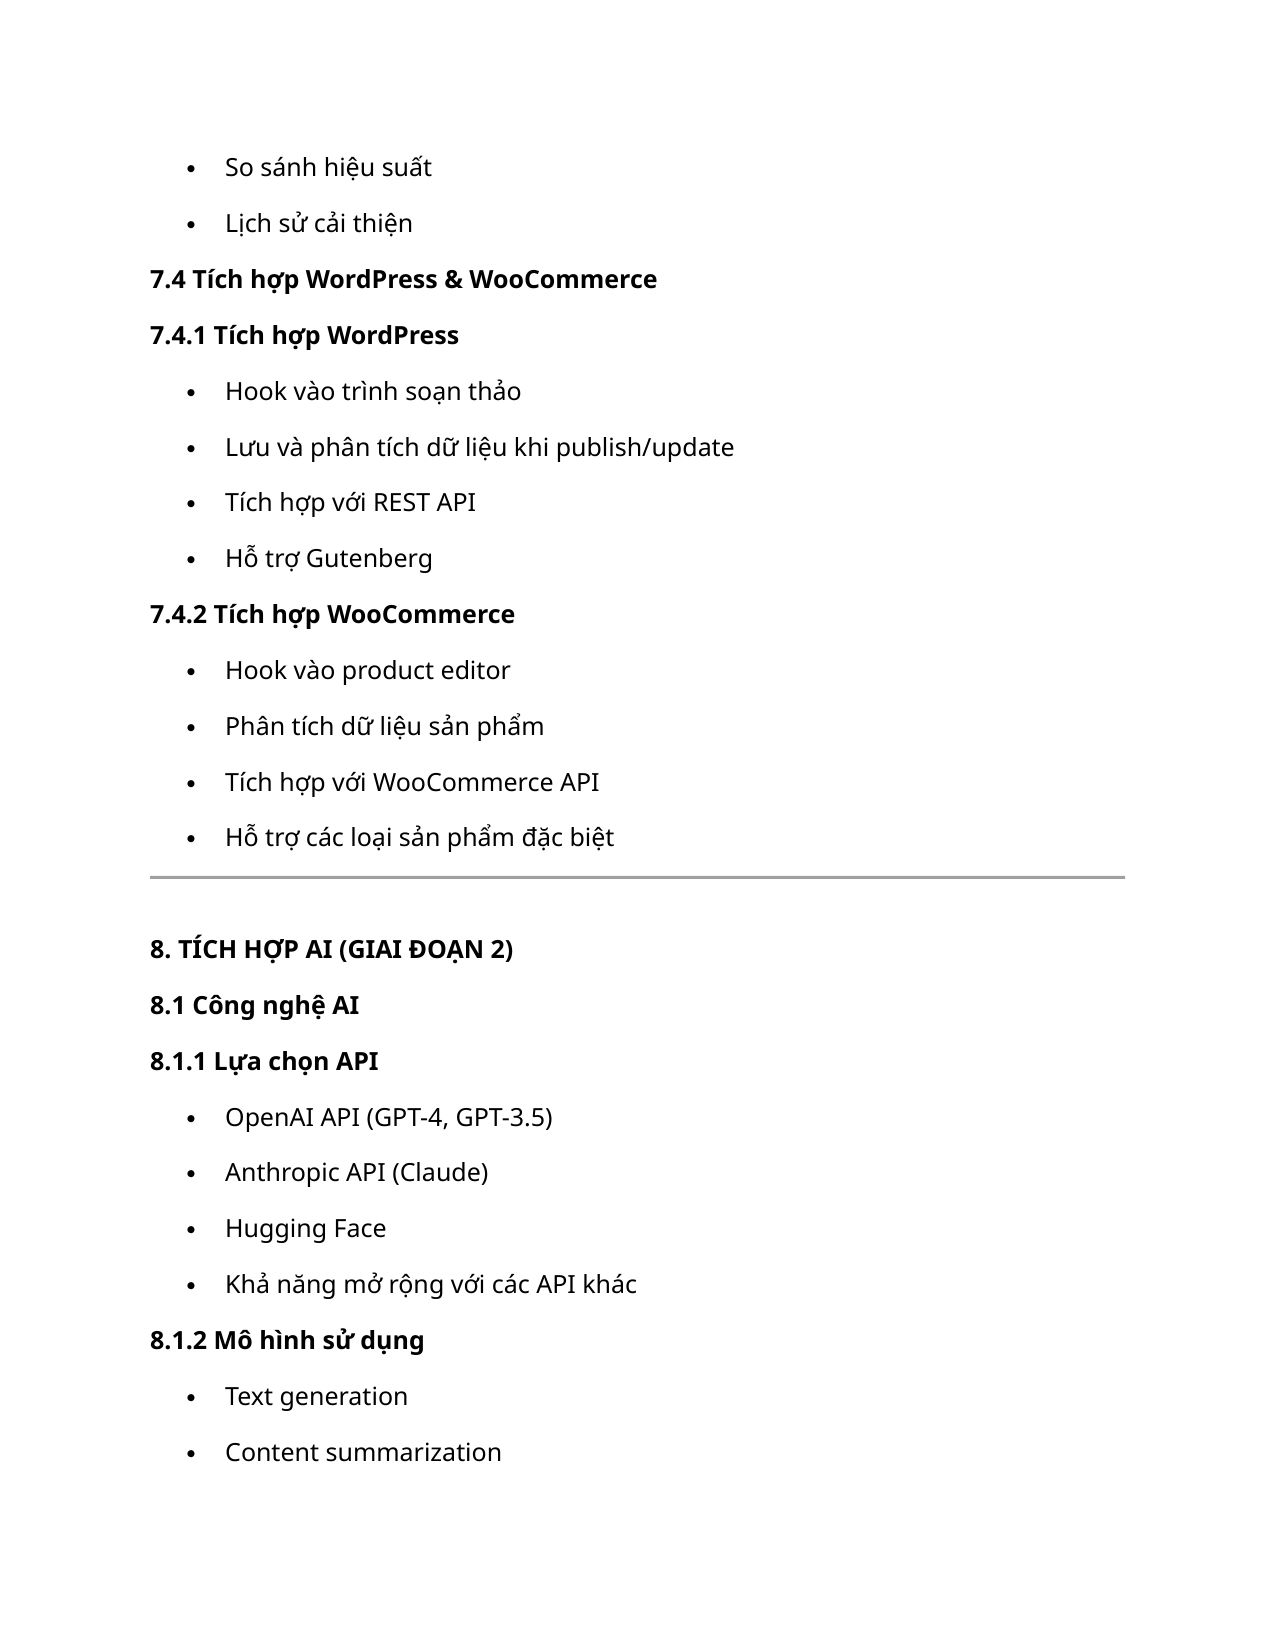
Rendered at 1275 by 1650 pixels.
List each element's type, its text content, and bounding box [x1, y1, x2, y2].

list Khả năng mở rộng với các API khác [187, 1267, 1125, 1301]
list So sánh hiệu suất [187, 150, 1125, 184]
text 8.1.1 Lựa chọn API [150, 1043, 1125, 1077]
list Lịch sử cải thiện [187, 206, 1125, 240]
list Text generation [187, 1378, 1125, 1412]
list Hỗ trợ Gutenberg [187, 541, 1125, 575]
text 8.1 Công nghệ AI [150, 987, 1125, 1022]
list Phân tích dữ liệu sản phẩm [187, 708, 1125, 742]
list Anthropic API (Claude) [187, 1155, 1125, 1189]
text 8.1.2 Mô hình sử dụng [150, 1322, 1125, 1357]
list OpenAI API (GPT-4, GPT-3.5) [187, 1099, 1125, 1133]
list Hugging Face [187, 1211, 1125, 1245]
list Tích hợp với WooCommerce API [187, 764, 1125, 798]
list Content summarization [187, 1434, 1125, 1468]
text 7.4.1 Tích hợp WordPress [150, 317, 1125, 352]
list Hook vào product editor [187, 652, 1125, 687]
list Hook vào trình soạn thảo [187, 373, 1125, 407]
list Tích hợp với REST API [187, 485, 1125, 519]
text 7.4.2 Tích hợp WooCommerce [150, 597, 1125, 631]
list Hỗ trợ các loại sản phẩm đặc biệt [187, 820, 1125, 854]
text 7.4 Tích hợp WordPress & WooCommerce [150, 262, 1125, 296]
text 8. TÍCH HỢP AI (GIAI ĐOẠN 2) [150, 932, 1125, 966]
list Lưu và phân tích dữ liệu khi publish/update [187, 429, 1125, 463]
